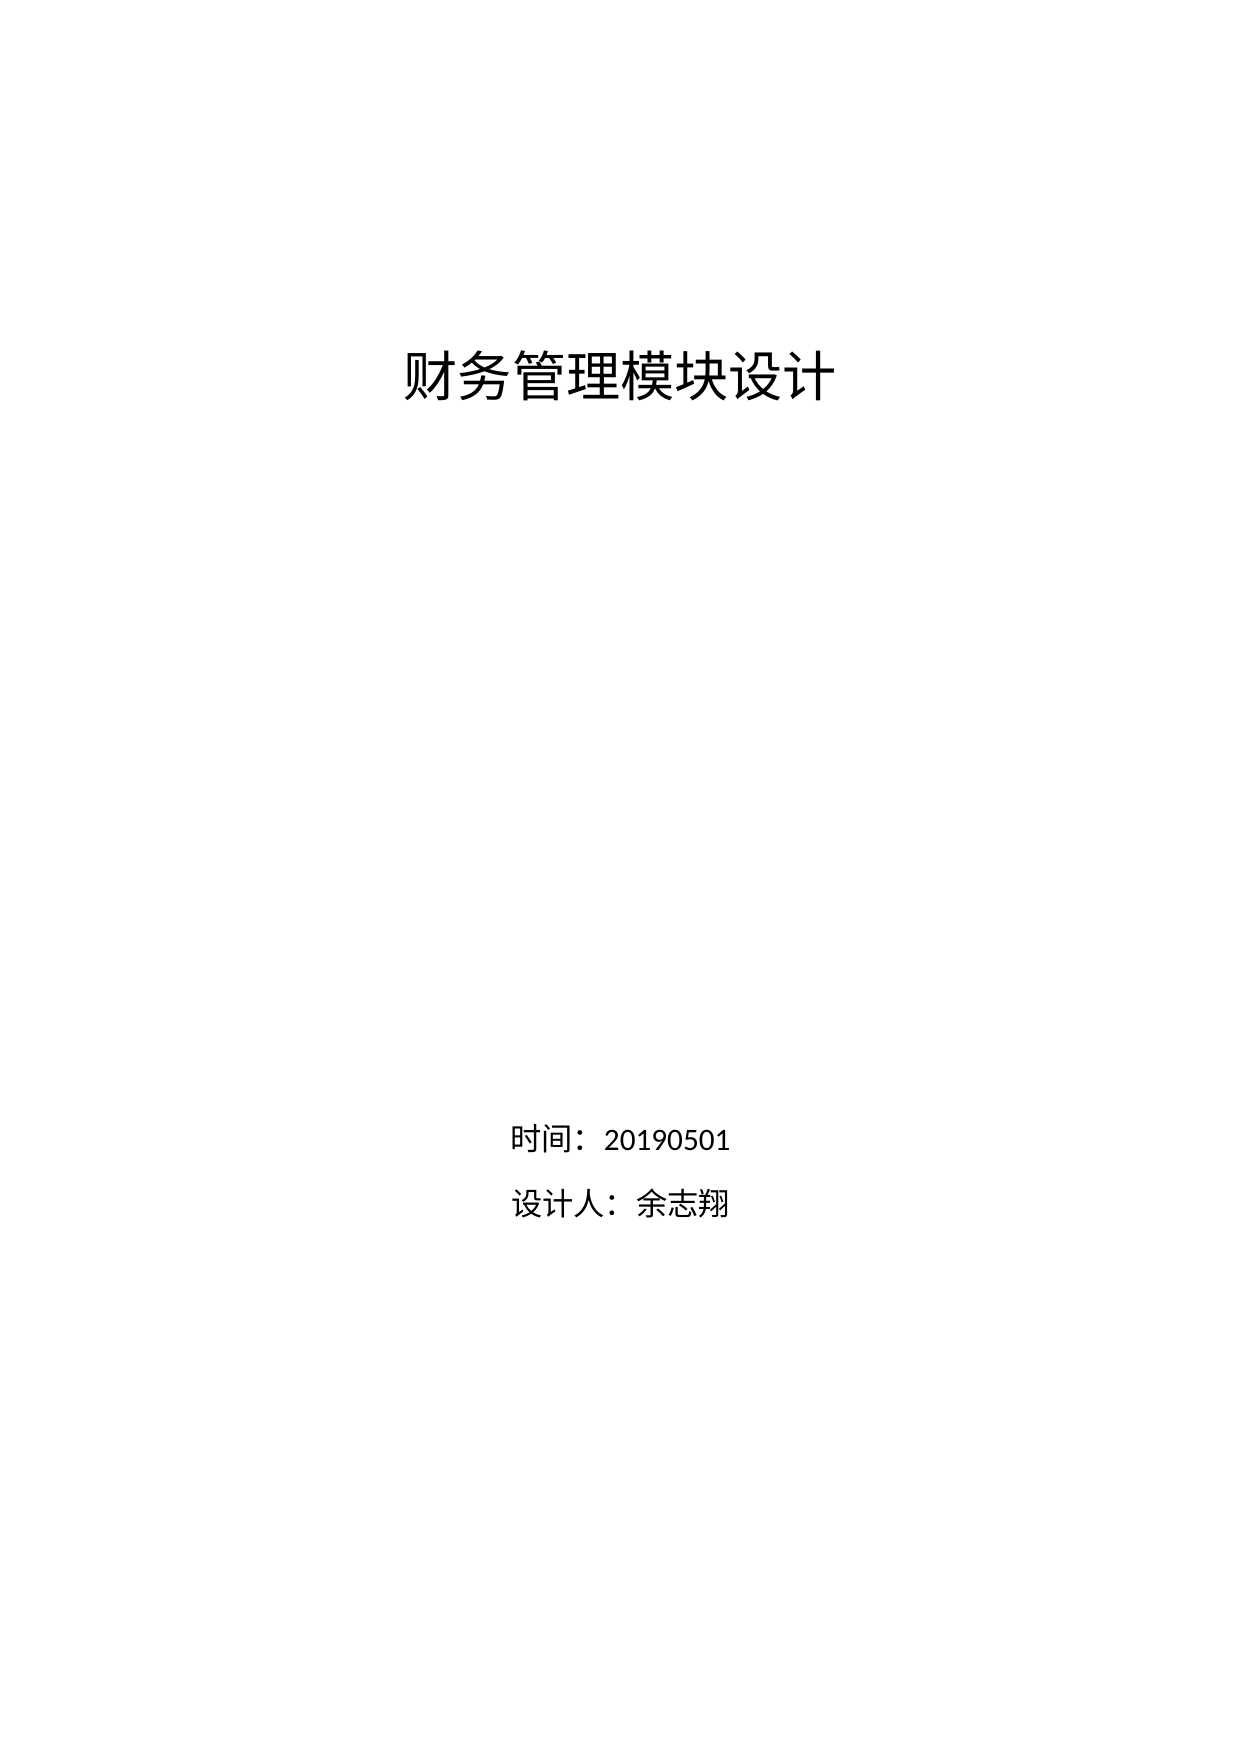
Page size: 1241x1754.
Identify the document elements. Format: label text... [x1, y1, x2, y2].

text 设计人：余志翔 [187, 1169, 1053, 1234]
text 财务管理模块设计 [187, 324, 1053, 422]
text 时间：20190501 [187, 1104, 1053, 1169]
